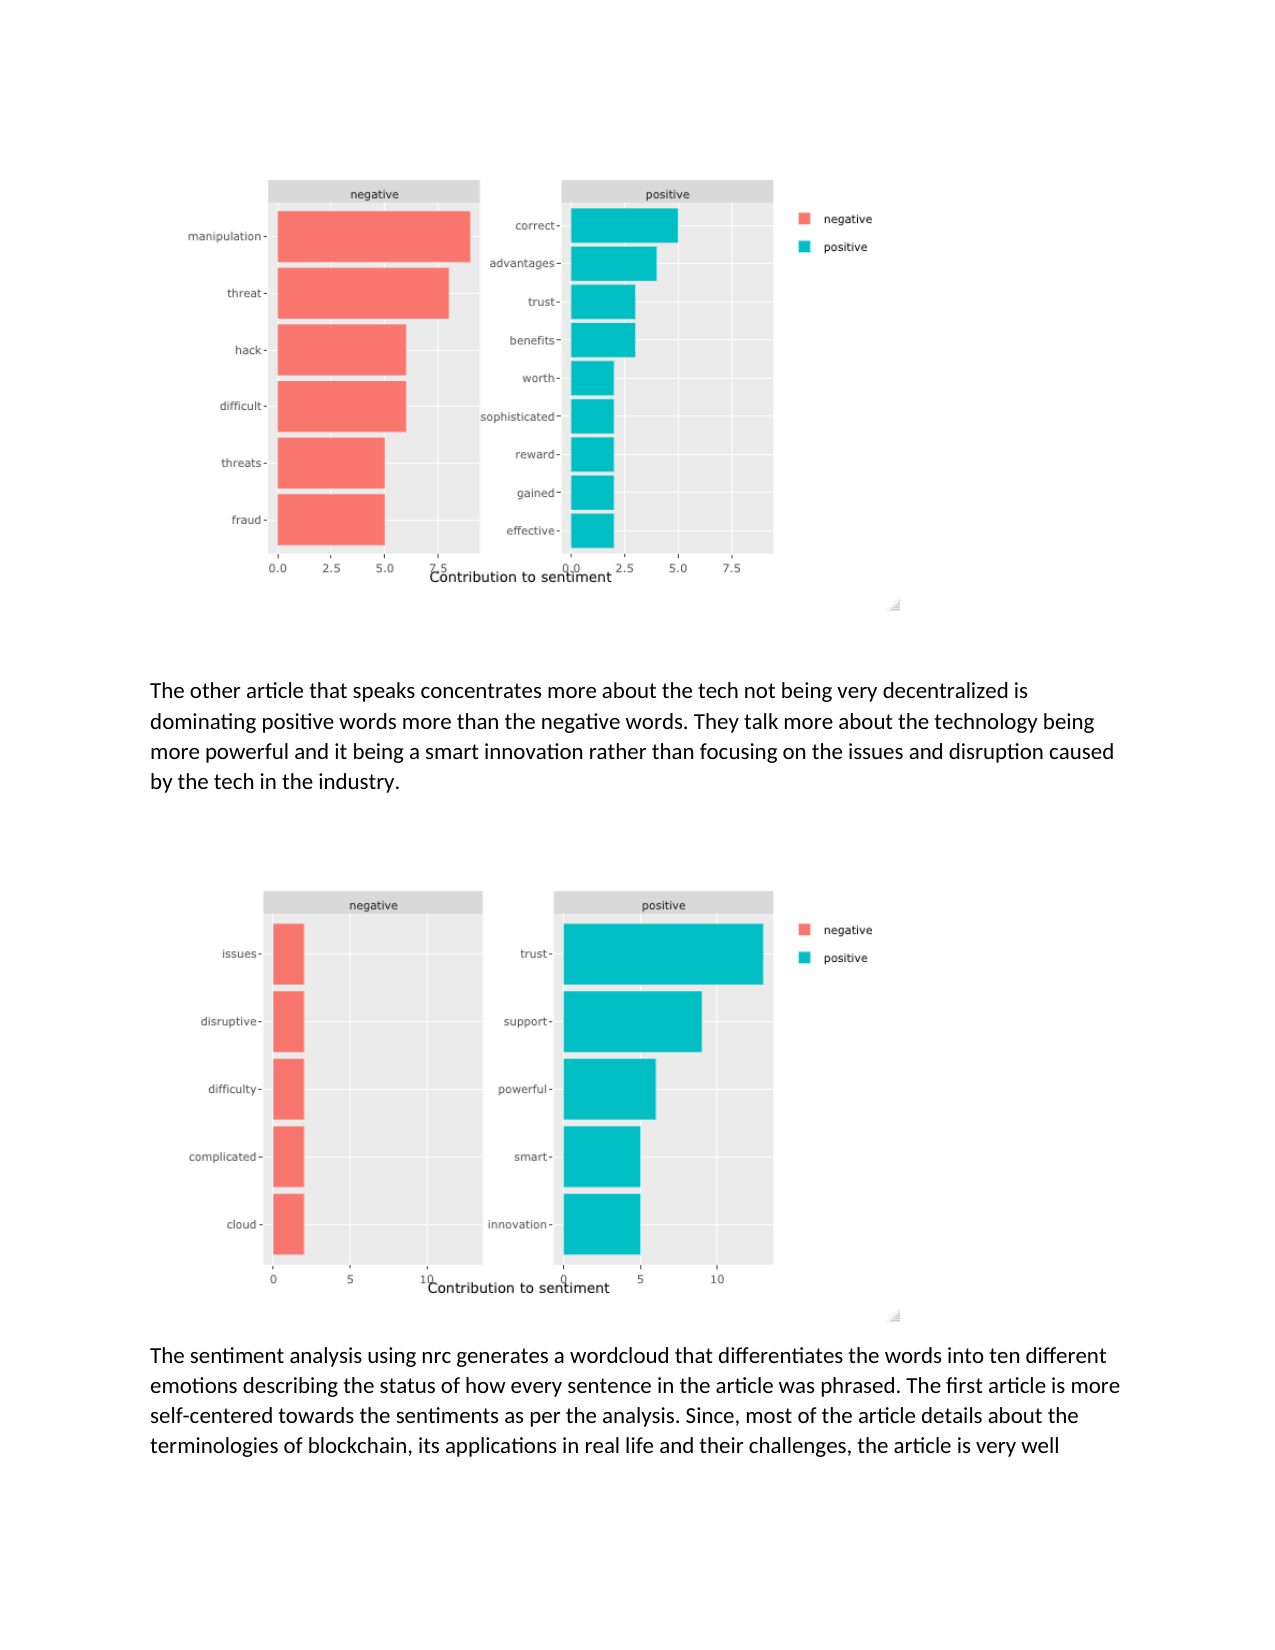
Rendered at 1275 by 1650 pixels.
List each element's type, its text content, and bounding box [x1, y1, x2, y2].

text The other article that speaks concentrates more about the tech not being very decentralized is dominating positive words more than the negative words. They talk more about the technology being more powerful and it being a smart innovation rather than focusing on the issues and disruption caused by the tech in the industry. [150, 677, 1125, 795]
picture [150, 150, 901, 611]
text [150, 1341, 1125, 1459]
picture [150, 861, 901, 1322]
